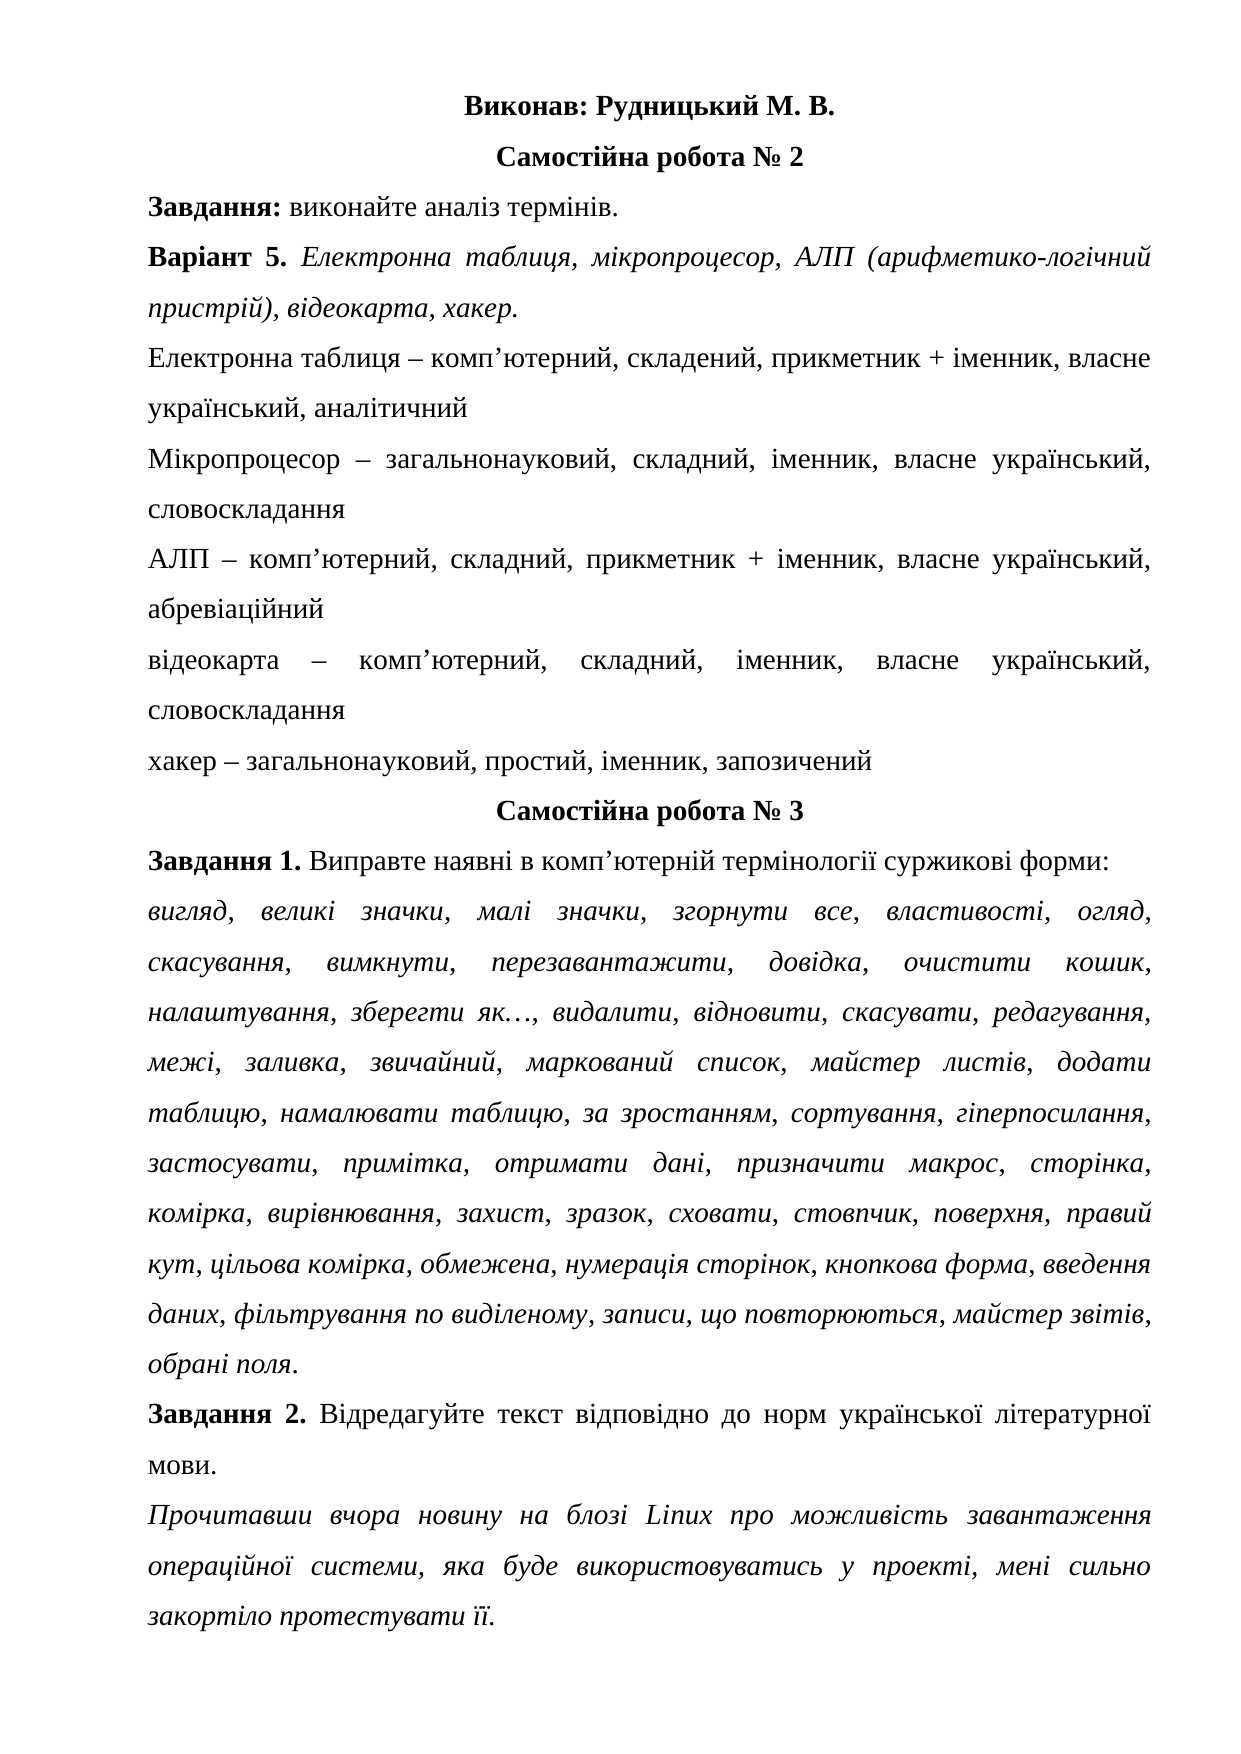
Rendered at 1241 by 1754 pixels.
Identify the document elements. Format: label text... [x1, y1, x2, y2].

text Самостійна робота № 3 [148, 793, 1152, 826]
text хакер – загальнонауковий, простий, іменник, запозичений [148, 743, 1152, 776]
text Електронна таблиця – комп’ютерний, складений, прикметник + іменник, власне український, аналітичний [148, 340, 1152, 424]
text відеокарта – комп’ютерний, складний, іменник, власне український, словоскладання [148, 642, 1152, 726]
text АЛП – комп’ютерний, складний, прикметник + іменник, власне український, абревіаційний [148, 541, 1152, 625]
text Завдання: виконайте аналіз термінів. [148, 189, 1152, 223]
text Мікропроцесор – загальнонауковий, складний, іменник, власне український, словоскладання [148, 441, 1152, 524]
text Виконав: Рудницький М. В. [148, 88, 1152, 122]
text Завдання 1. Виправте наявні в комп’ютерній термінології суржикові форми: [148, 843, 1152, 877]
text Самостійна робота № 2 [148, 139, 1152, 172]
text Варіант 5. Електронна таблиця, мікропроцесор, АЛП (арифметико-логічний пристрій), відеокарта, хакер. [148, 239, 1152, 323]
text Завдання 2. Відредагуйте текст відповідно до норм української літературної мови. [148, 1397, 1152, 1481]
text вигляд, великі значки, малі значки, згорнути все, властивості, огляд, скасування, вимкнути, перезавантажити, довідка, очистити кошик, налаштування, зберегти як…, видалити, відновити, скасувати, редагування, межі, заливка, звичайний, маркований список, майстер листів, додати таблицю, намалювати таблицю, за зростанням, сортування, гіперпосилання, застосувати, примітка, отримати дані, призначити макрос, сторінка, комірка, вирівнювання, захист, зразок, сховати, стовпчик, поверхня, правий кут, цільова комірка, обмежена, нумерація сторінок, кнопкова форма, введення даних, фільтрування по виділеному, записи, що повторюються, майстер звітів, обрані поля. [148, 893, 1152, 1380]
text Прочитавши вчора новину на блозі Linux про можливість завантаження операційної системи, яка буде використовуватись у проекті, мені сильно закортіло протестувати її. [148, 1497, 1152, 1631]
